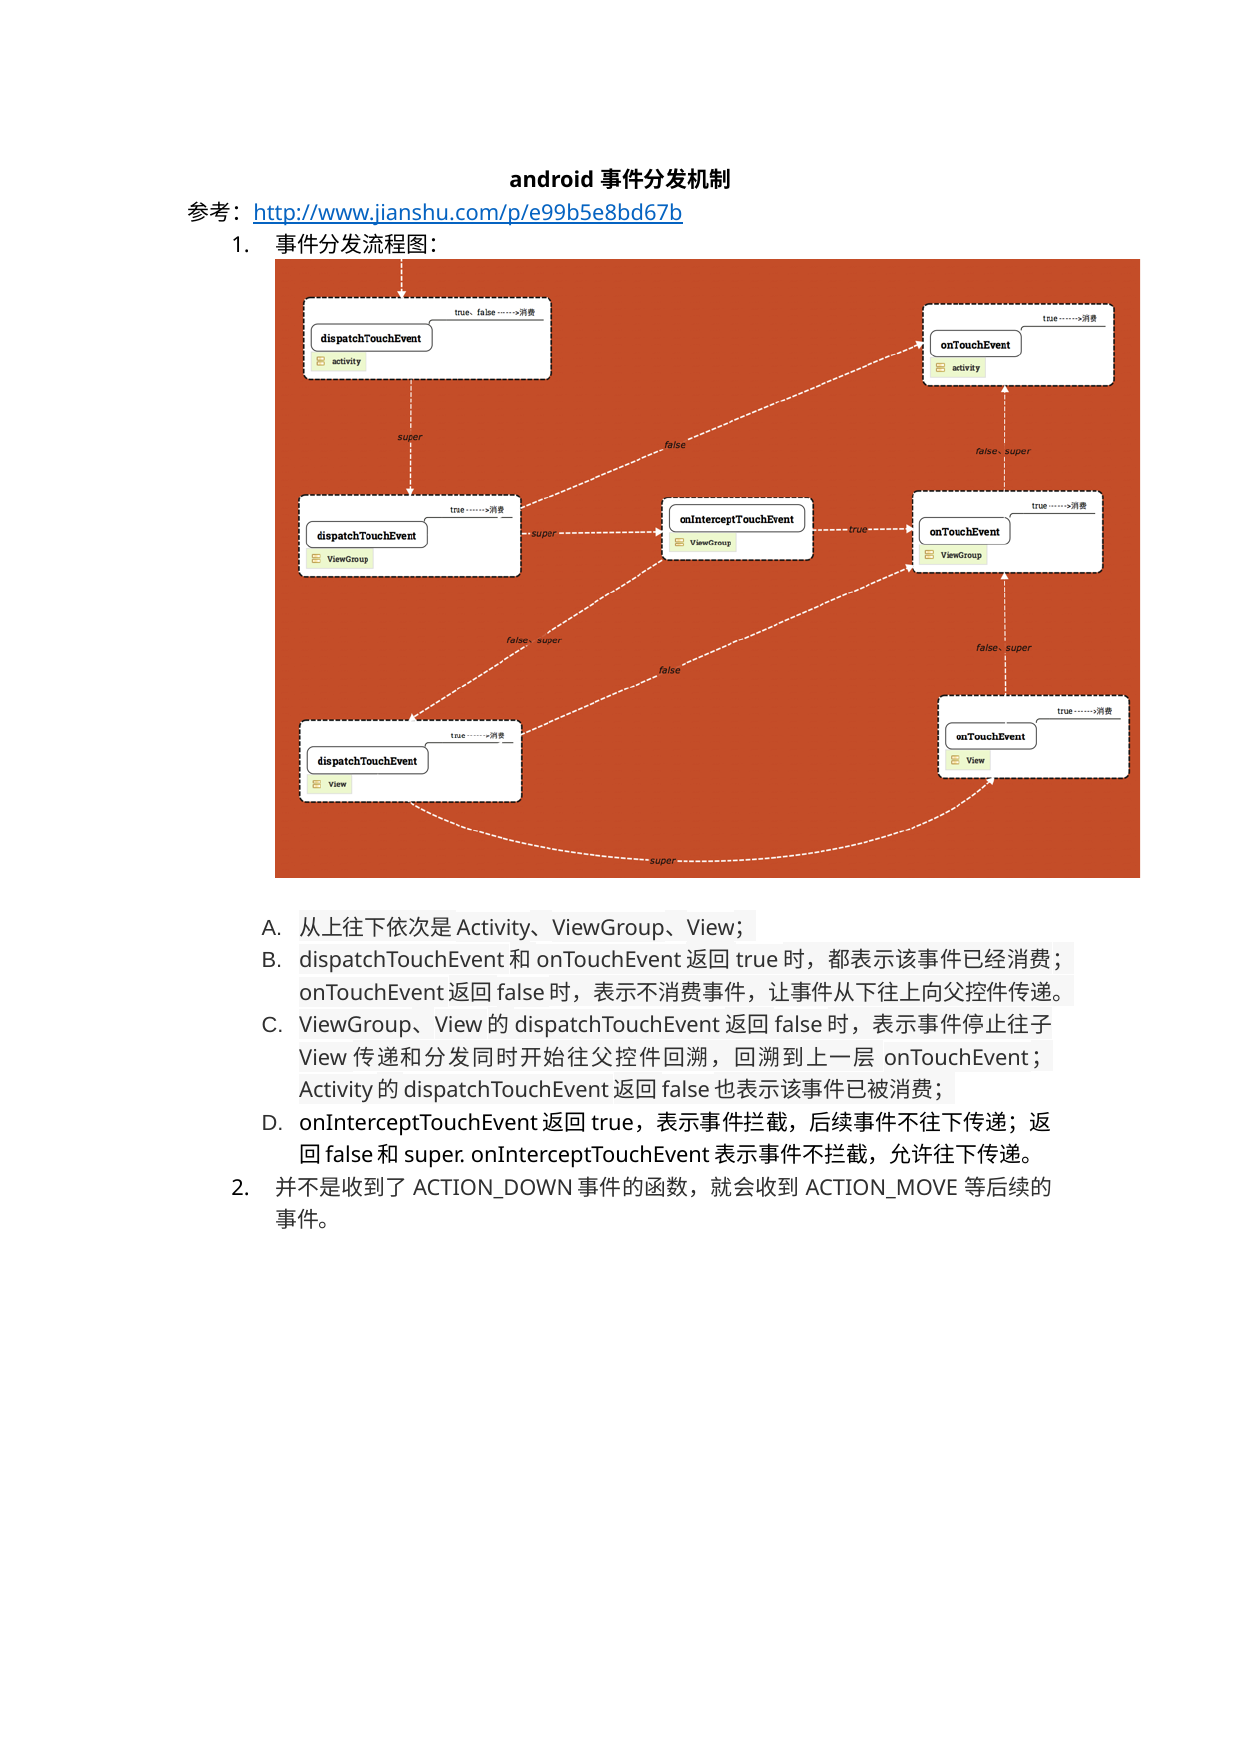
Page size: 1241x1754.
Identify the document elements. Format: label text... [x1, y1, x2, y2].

list 事件分发流程图： [231, 227, 1053, 259]
picture [275, 259, 1141, 878]
list dispatchTouchEvent和onTouchEvent返回true时，都表示该事件已经消费；onTouchEvent返回false时，表示不消费事件，让事件从下往上向父控件传递。 [261, 942, 1053, 1007]
text android 事件分发机制 [187, 162, 1053, 194]
list 从上往下依次是Activity、ViewGroup、View； [261, 909, 1053, 942]
list 并不是收到了ACTION_DOWN事件的函数，就会收到 ACTION_MOVE 等后续的事件。 [231, 1169, 1053, 1234]
text 参考：http://www.jianshu.com/p/e99b5e8bd67b [187, 194, 1053, 227]
list onInterceptTouchEvent返回true，表示事件拦截，后续事件不往下传递；返回false和super. onInterceptTouchEvent表示事件不拦截，允许往下传递。 [261, 1104, 1053, 1169]
list ViewGroup、View的dispatchTouchEvent返回false时，表示事件停止往子View传递和分发同时开始往父控件回溯，回溯到上一层onTouchEvent；Activity的dispatchTouchEvent返回false也表示该事件已被消费； [261, 1007, 1053, 1104]
